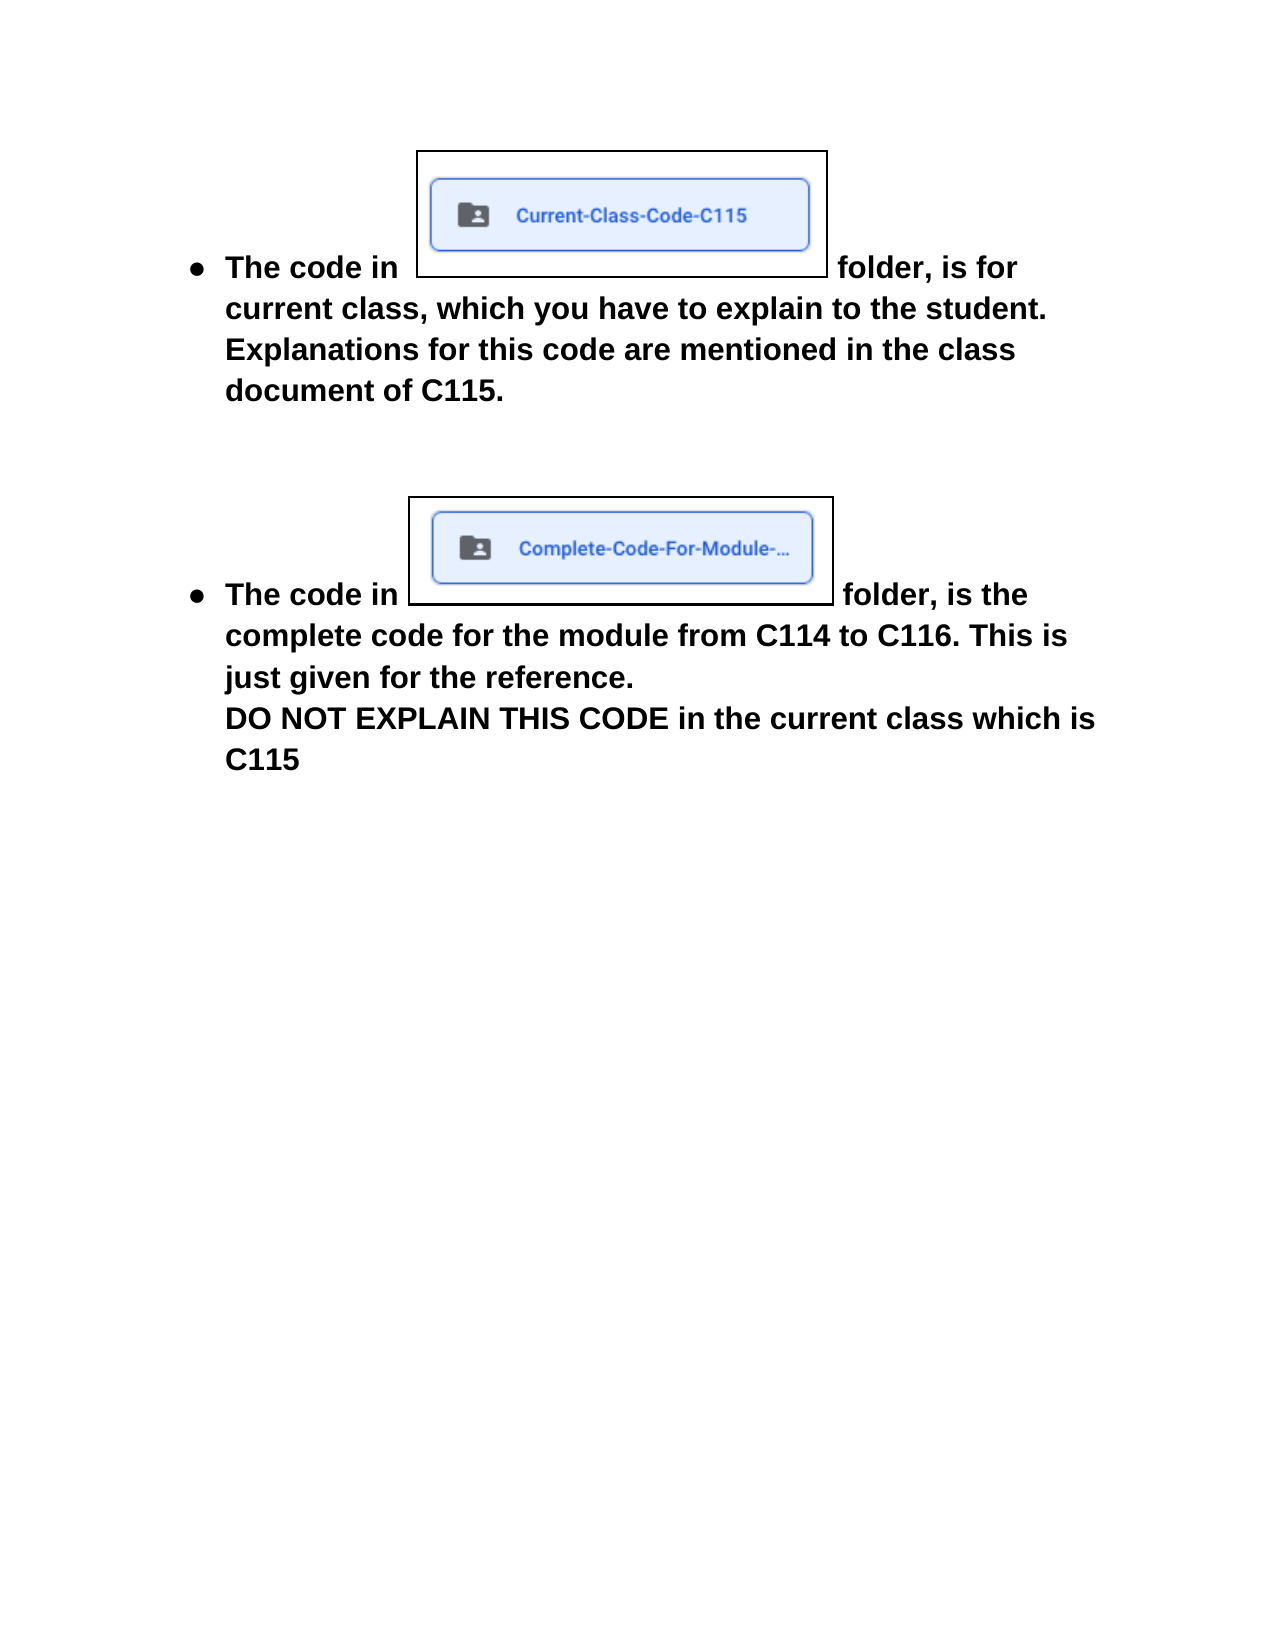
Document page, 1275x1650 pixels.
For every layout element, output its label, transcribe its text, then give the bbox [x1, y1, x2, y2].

picture [410, 498, 832, 603]
picture [418, 152, 826, 276]
list The code in folder, is for current class, which you have to explain to the student. Explanations for this code are mentioned in the class document of C115. [187, 150, 1125, 408]
text DO NOT EXPLAIN THIS CODE in the current class which is C115 [225, 700, 1125, 777]
list The code in folder, is the complete code for the module from C114 to C116. This is just given for the reference. [187, 496, 1125, 695]
